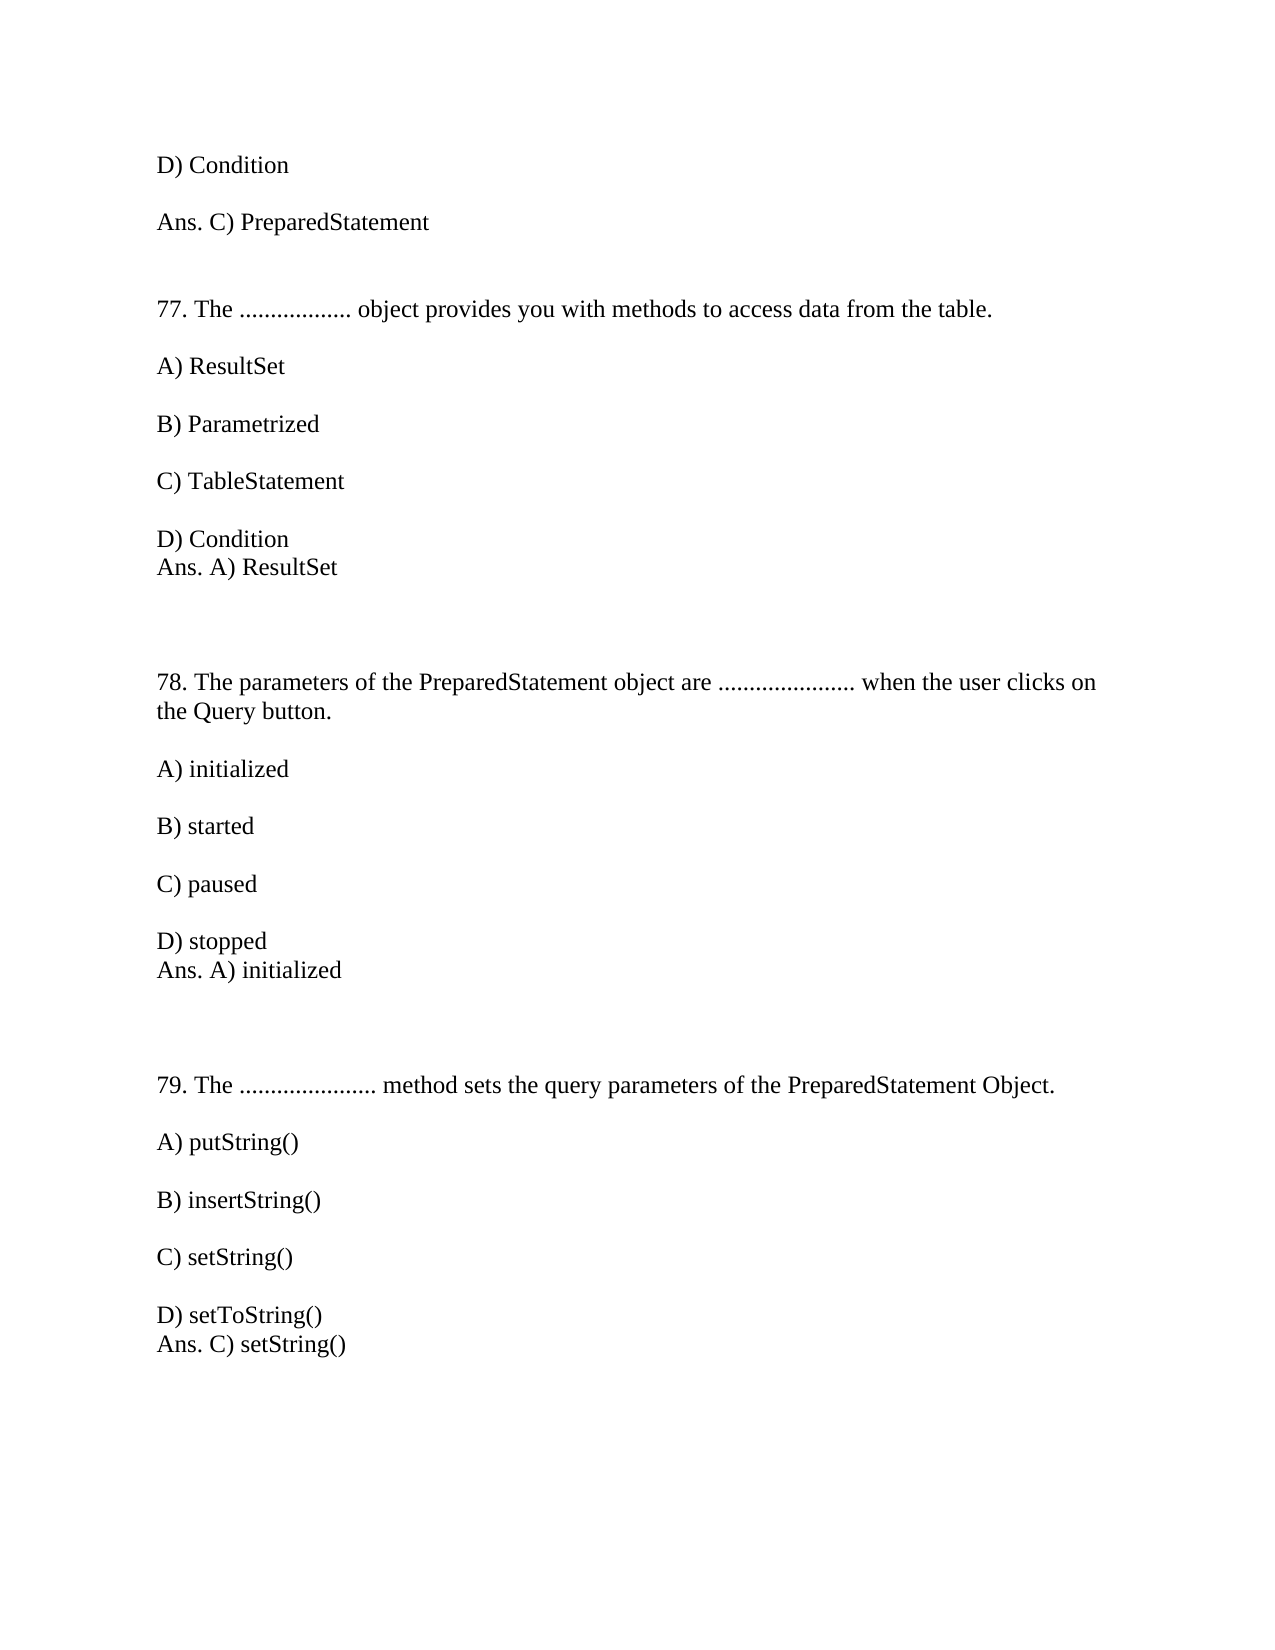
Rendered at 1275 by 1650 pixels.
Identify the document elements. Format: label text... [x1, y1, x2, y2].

text 79. The ...................... method sets the query parameters of the PreparedStatement Object. [156, 1070, 1118, 1099]
text 78. The parameters of the PreparedStatement object are ...................... when the user clicks on the Query button. [156, 667, 1118, 725]
text A) ResultSet [156, 351, 1118, 380]
text C) paused [156, 869, 1118, 897]
text D) setToString() [156, 1300, 1118, 1329]
text B) Parametrized [156, 409, 1118, 437]
text B) started [156, 811, 1118, 840]
text Ans. C) PreparedStatement [156, 207, 1118, 236]
text D) stopped [156, 926, 1118, 955]
text Ans. C) setString() [156, 1329, 1118, 1357]
text B) insertString() [156, 1185, 1118, 1214]
text C) TableStatement [156, 466, 1118, 495]
text Ans. A) initialized [156, 955, 1118, 984]
text A) initialized [156, 754, 1118, 782]
text A) putString() [156, 1127, 1118, 1156]
text D) Condition [156, 150, 1118, 179]
text D) Condition [156, 524, 1118, 552]
text Ans. A) ResultSet [156, 552, 1118, 581]
text C) setString() [156, 1242, 1118, 1271]
text 77. The .................. object provides you with methods to access data from the table. [156, 294, 1118, 322]
